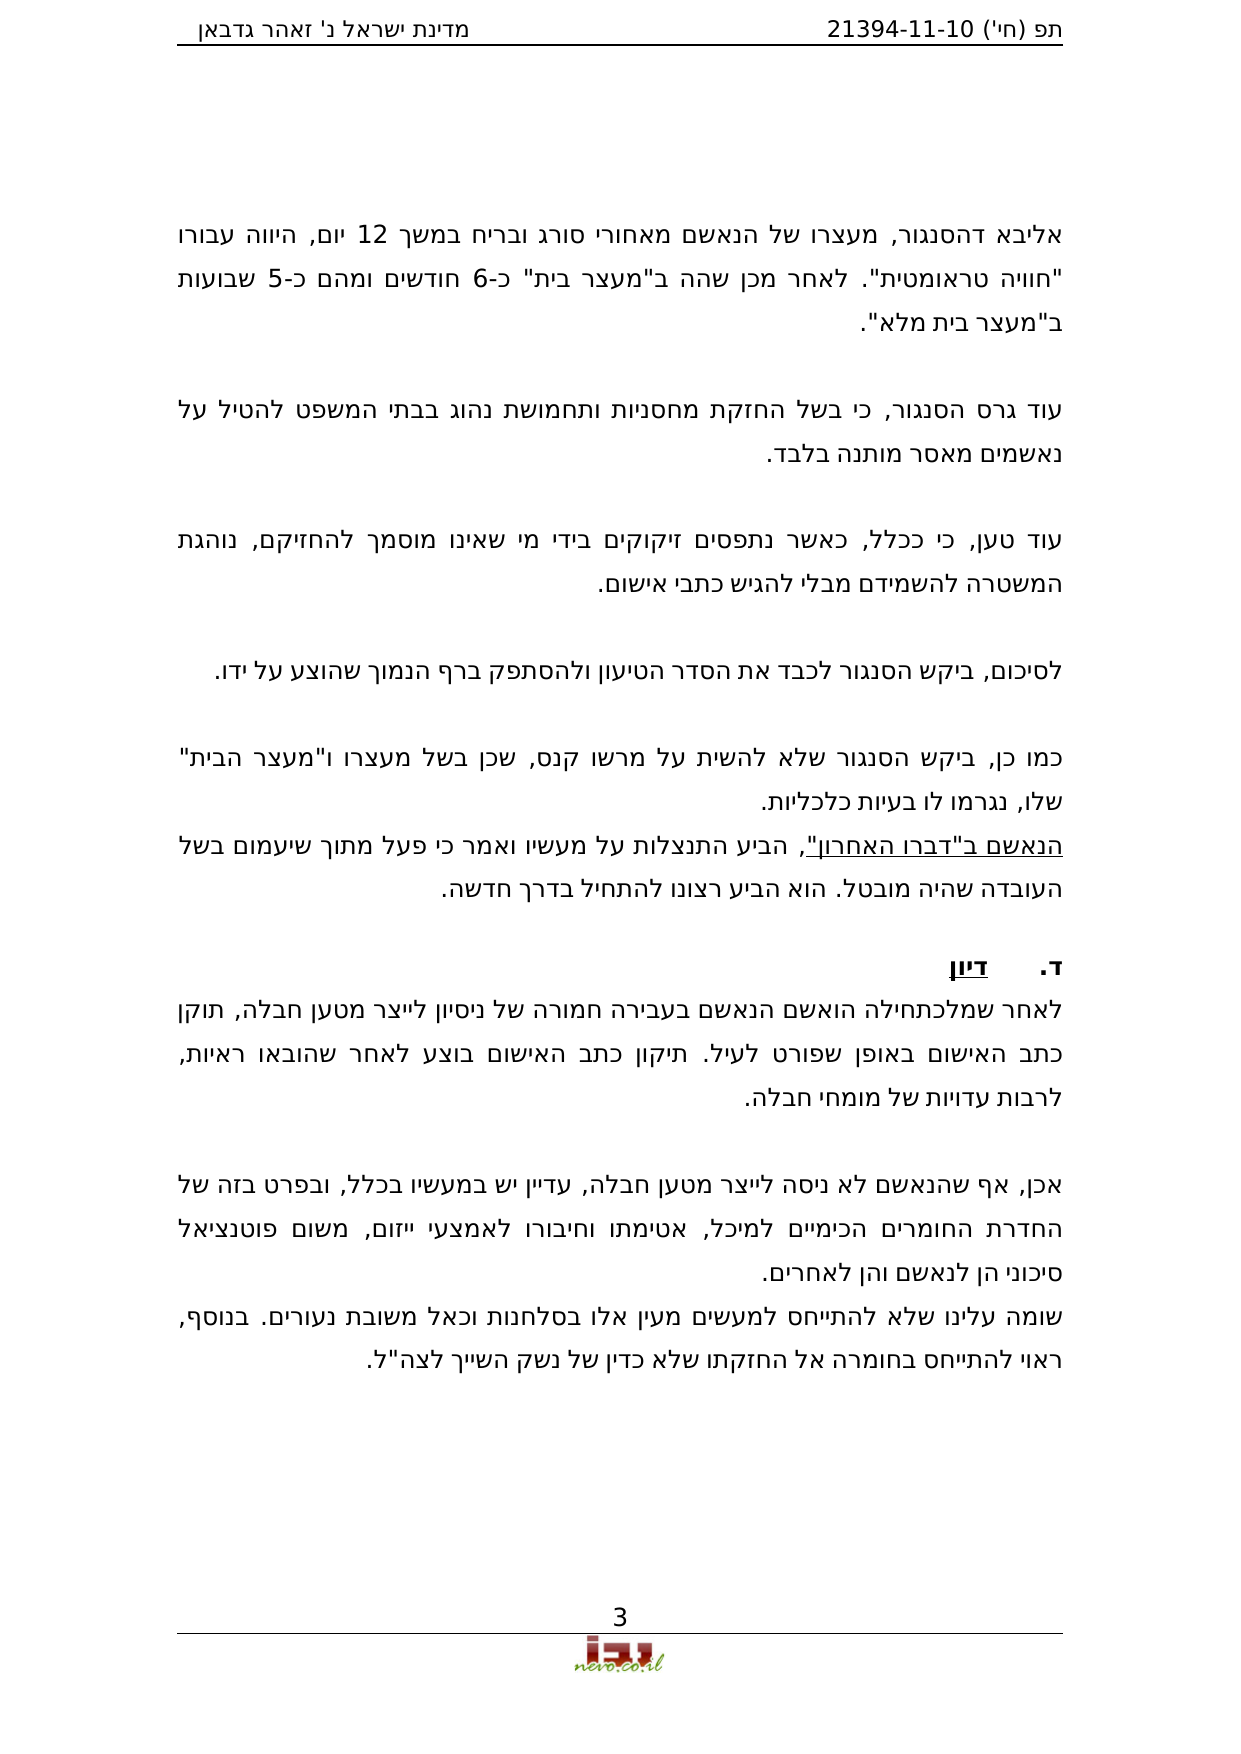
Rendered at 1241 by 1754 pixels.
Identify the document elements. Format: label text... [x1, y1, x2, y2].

text הנאשם ב"דברו האחרון", הביע התנצלות על מעשיו ואמר כי פעל מתוך שיעמום בשל העובדה שהיה מובטל. הוא הביע רצונו להתחיל בדרך חדשה. [177, 831, 1063, 904]
text שומה עלינו שלא להתייחס למעשים מעין אלו בסלחנות וכאל משובת נעורים. בנוסף, ראוי להתייחס בחומרה אל החזקתו שלא כדין של נשק השייך לצה"ל. [177, 1302, 1063, 1375]
text כמו כן, ביקש הסנגור שלא להשית על מרשו קנס, שכן בשל מעצרו ו"מעצר הבית" שלו, נגרמו לו בעיות כלכליות. [177, 743, 1063, 816]
text ד. דיון [177, 952, 1063, 981]
picture [574, 1635, 666, 1673]
text לסיכום, ביקש הסנגור לכבד את הסדר הטיעון ולהסתפק ברף הנמוך שהוצע על ידו. [177, 656, 1063, 686]
text עוד גרס הסנגור, כי בשל החזקת מחסניות ותחמושת נהוג בבתי המשפט להטיל על נאשמים מאסר מותנה בלבד. [177, 395, 1063, 468]
text אכן, אף שהנאשם לא ניסה לייצר מטען חבלה, עדיין יש במעשיו בכלל, ובפרט בזה של החדרת החומרים הכימיים למיכל, אטימתו וחיבורו לאמצעי ייזום, משום פוטנציאל סיכוני הן לנאשם והן לאחרים. [177, 1170, 1063, 1287]
text אליבא דהסנגור, מעצרו של הנאשם מאחורי סורג ובריח במשך 12 יום, היווה עבורו "חוויה טראומטית". לאחר מכן שהה ב"מעצר בית" כ-6 חודשים ומהם כ-5 שבועות ב"מעצר בית מלא". [177, 220, 1063, 337]
text לאחר שמלכתחילה הואשם הנאשם בעבירה חמורה של ניסיון לייצר מטען חבלה, תוקן כתב האישום באופן שפורט לעיל. תיקון כתב האישום בוצע לאחר שהובאו ראיות, לרבות עדויות של מומחי חבלה. [177, 996, 1063, 1113]
text עוד טען, כי ככלל, כאשר נתפסים זיקוקים בידי מי שאינו מוסמך להחזיקם, נוהגת המשטרה להשמידם מבלי להגיש כתבי אישום. [177, 526, 1063, 599]
